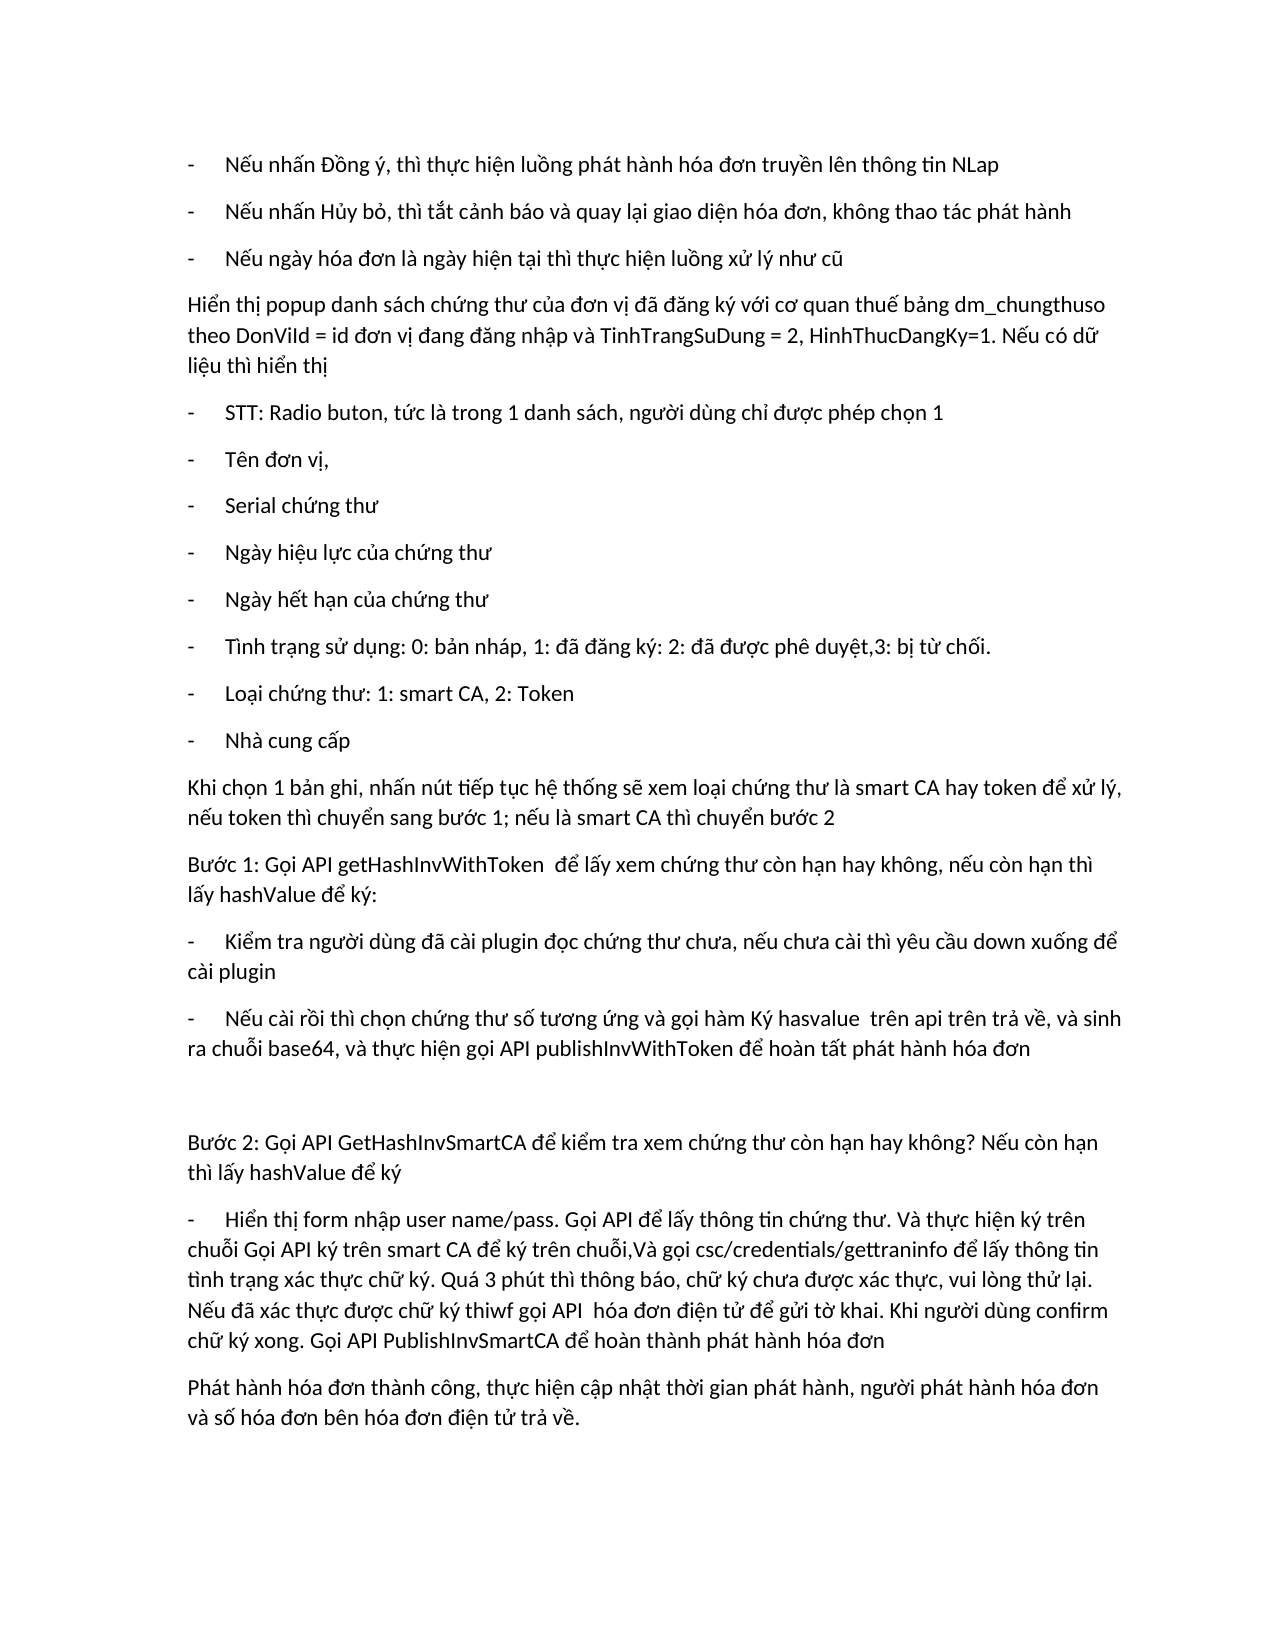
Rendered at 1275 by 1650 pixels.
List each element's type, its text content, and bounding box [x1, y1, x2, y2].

text Hiển thị popup danh sách chứng thư của đơn vị đã đăng ký với cơ quan thuế bảng dm_chungthuso theo DonViId = id đơn vị đang đăng nhập và TinhTrangSuDung = 2, HinhThucDangKy=1. Nếu có dữ liệu thì hiển thị [187, 291, 1125, 379]
text - Serial chứng thư [187, 492, 1125, 520]
text - Nếu cài rồi thì chọn chứng thư số tương ứng và gọi hàm Ký hasvalue trên api trên trả về, và sinh ra chuỗi base64, và thực hiện gọi API publishInvWithToken để hoàn tất phát hành hóa đơn [187, 1004, 1125, 1062]
text Phát hành hóa đơn thành công, thực hiện cập nhật thời gian phát hành, người phát hành hóa đơn và số hóa đơn bên hóa đơn điện tử trả về. [187, 1373, 1125, 1431]
text - STT: Radio buton, tức là trong 1 danh sách, người dùng chỉ được phép chọn 1 [187, 398, 1125, 426]
text - Tên đơn vị, [187, 445, 1125, 473]
text - Kiểm tra người dùng đã cài plugin đọc chứng thư chưa, nếu chưa cài thì yêu cầu down xuống để cài plugin [187, 927, 1125, 985]
text - Ngày hiệu lực của chứng thư [187, 538, 1125, 567]
text - Nhà cung cấp [187, 726, 1125, 754]
text - Tình trạng sử dụng: 0: bản nháp, 1: đã đăng ký: 2: đã được phê duyệt,3: bị từ chối. [187, 632, 1125, 660]
text - Nếu nhấn Đồng ý, thì thực hiện luồng phát hành hóa đơn truyền lên thông tin NLap [187, 150, 1125, 178]
text - Nếu ngày hóa đơn là ngày hiện tại thì thực hiện luồng xử lý như cũ [187, 244, 1125, 272]
text Khi chọn 1 bản ghi, nhấn nút tiếp tục hệ thống sẽ xem loại chứng thư là smart CA hay token để xử lý, nếu token thì chuyển sang bước 1; nếu là smart CA thì chuyển bước 2 [187, 773, 1125, 831]
text - Nếu nhấn Hủy bỏ, thì tắt cảnh báo và quay lại giao diện hóa đơn, không thao tác phát hành [187, 197, 1125, 225]
text Bước 2: Gọi API GetHashInvSmartCA để kiểm tra xem chứng thư còn hạn hay không? Nếu còn hạn thì lấy hashValue để ký [187, 1128, 1125, 1186]
text - Ngày hết hạn của chứng thư [187, 585, 1125, 613]
text - Loại chứng thư: 1: smart CA, 2: Token [187, 679, 1125, 707]
text Bước 1: Gọi API getHashInvWithToken để lấy xem chứng thư còn hạn hay không, nếu còn hạn thì lấy hashValue để ký: [187, 850, 1125, 908]
text - Hiển thị form nhập user name/pass. Gọi API để lấy thông tin chứng thư. Và thực hiện ký trên chuỗi Gọi API ký trên smart CA để ký trên chuỗi,Và gọi csc/credentials/gettraninfo để lấy thông tin tình trạng xác thực chữ ký. Quá 3 phút thì thông báo, chữ ký chưa được xác thực, vui lòng thử lại. Nếu đã xác thực được chữ ký thiwf gọi API hóa đơn điện tử để gửi tờ khai. Khi người dùng confirm chữ ký xong. Gọi API PublishInvSmartCA để hoàn thành phát hành hóa đơn [187, 1205, 1125, 1354]
